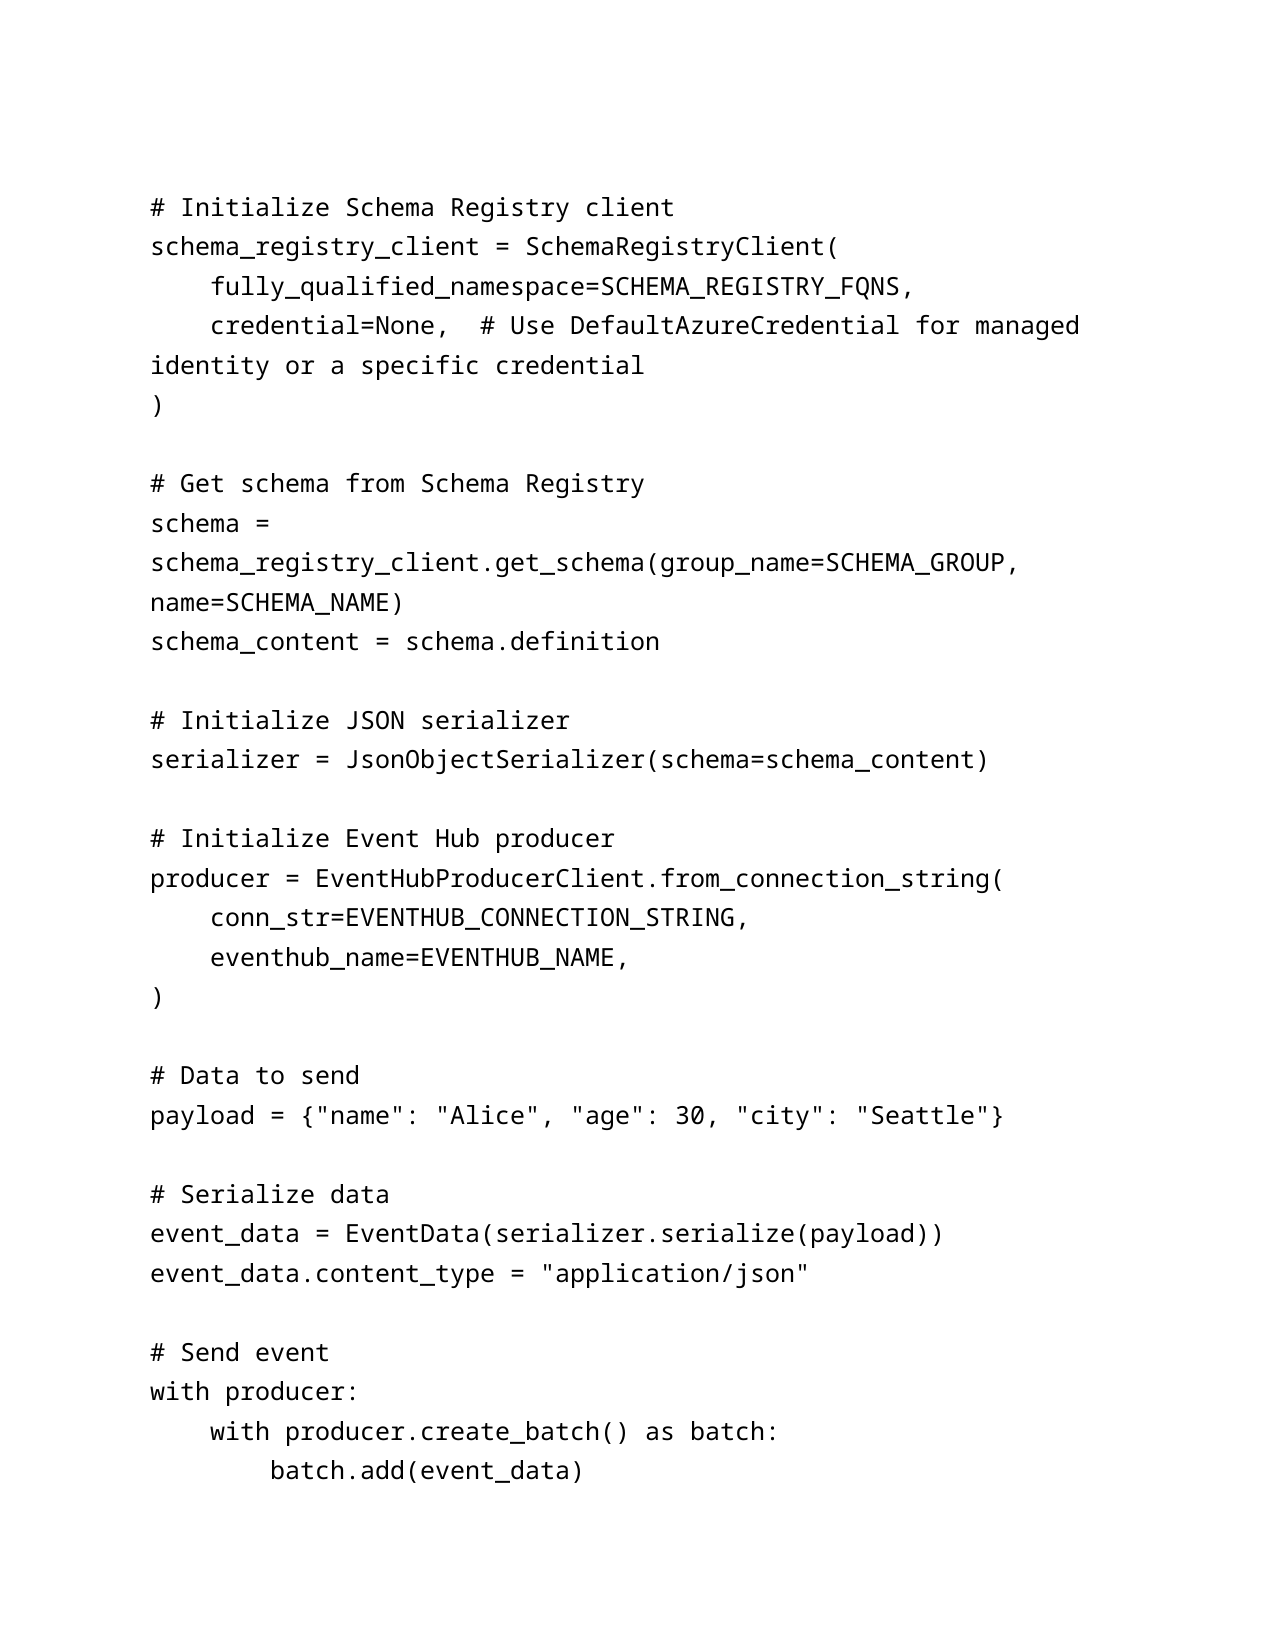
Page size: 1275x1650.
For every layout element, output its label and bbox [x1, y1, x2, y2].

text [150, 150, 1125, 1487]
